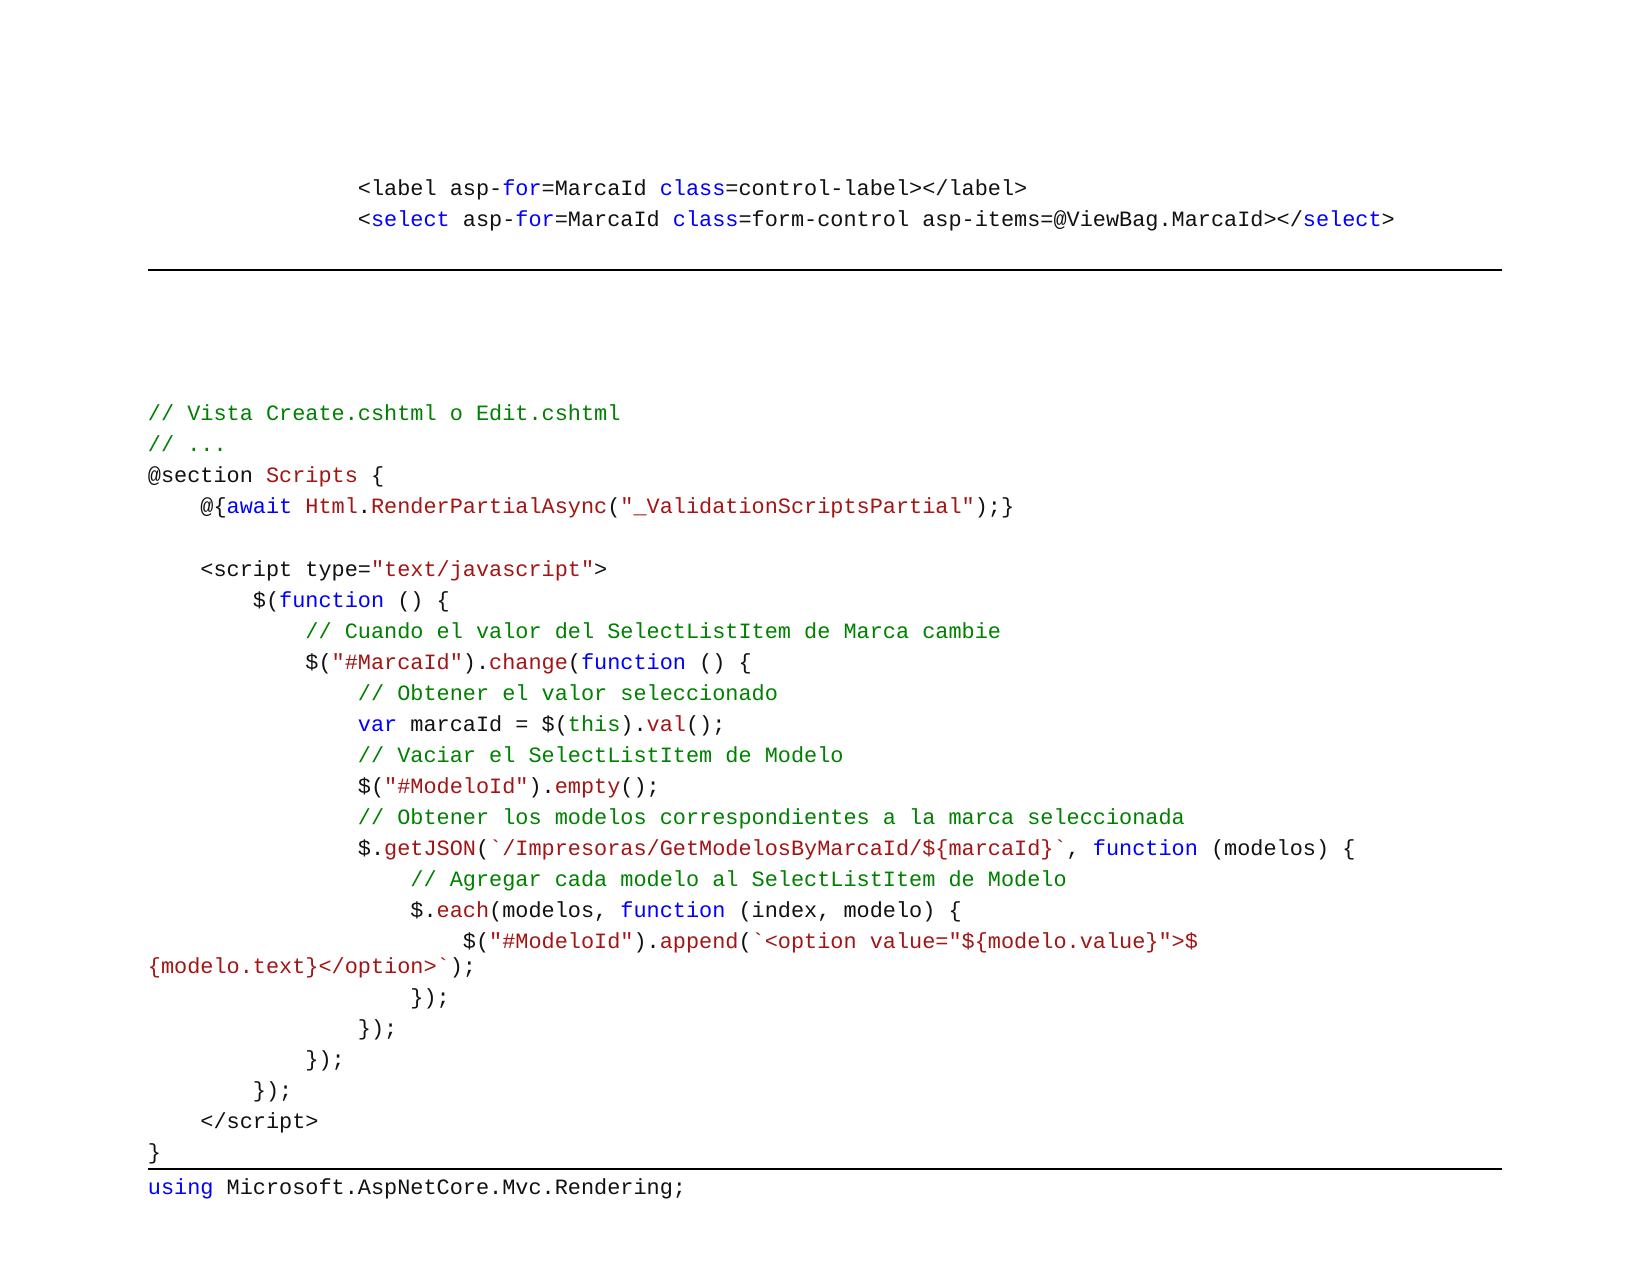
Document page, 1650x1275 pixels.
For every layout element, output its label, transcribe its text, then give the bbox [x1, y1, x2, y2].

text <select asp-for=MarcaId class=form-control asp-items=@ViewBag.MarcaId></select> [148, 208, 1502, 233]
text <label asp-for=MarcaId class=control-label></label> [148, 177, 1502, 202]
